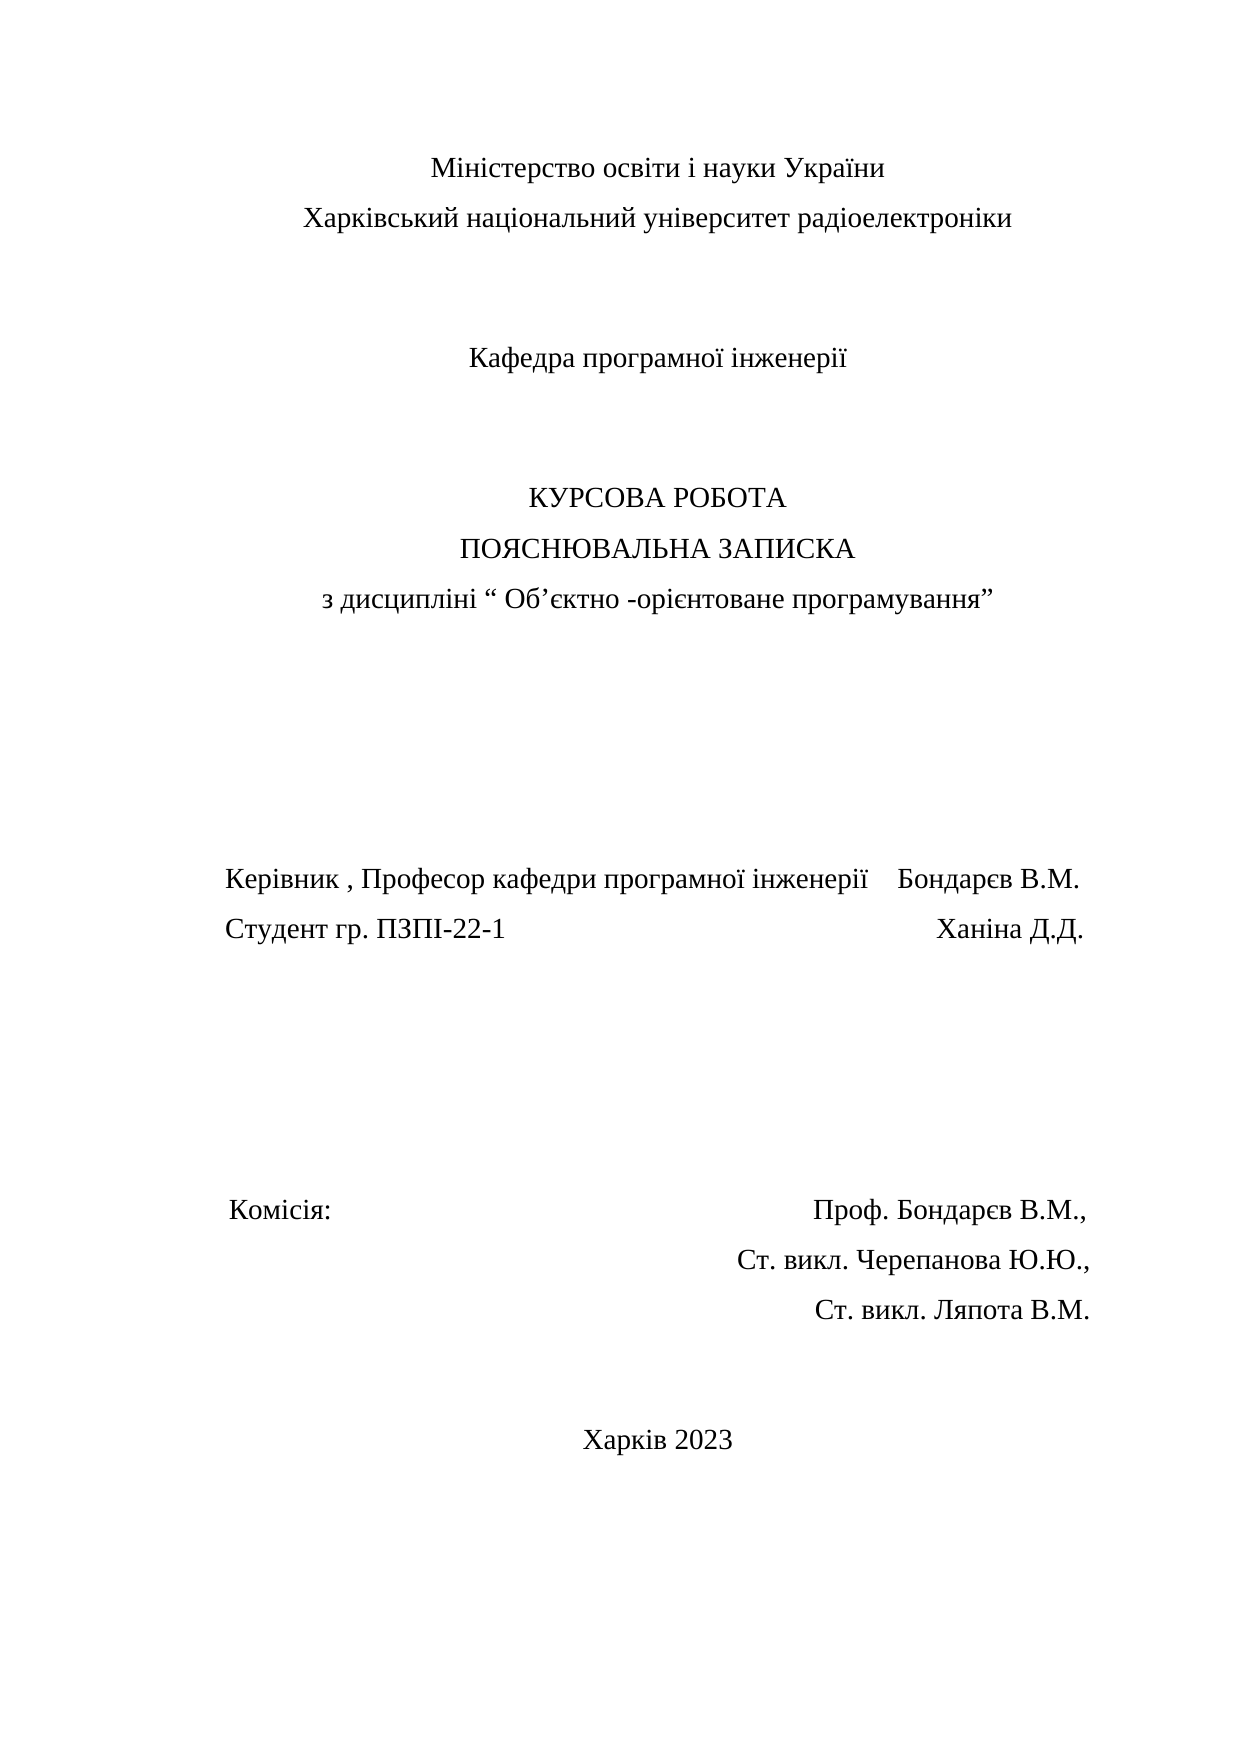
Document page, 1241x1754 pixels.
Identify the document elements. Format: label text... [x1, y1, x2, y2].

text Студент гр. ПЗПІ-22-1 Ханіна Д.Д. [225, 912, 1090, 945]
text Міністерство освіти і науки України [225, 150, 1090, 183]
text Ст. викл. Ляпота В.М. [225, 1292, 1090, 1326]
text ПОЯСНЮВАЛЬНА ЗАПИСКА [225, 531, 1090, 564]
text КУРСОВА РОБОТА [225, 481, 1090, 514]
text Керівник , Професор кафедри програмної інженерії Бондарєв В.М. [150, 861, 1090, 895]
text Харків 2023 [225, 1422, 1090, 1455]
text Ст. викл. Черепанова Ю.Ю., [225, 1242, 1090, 1276]
text Кафедра програмної інженерії [225, 340, 1090, 374]
text Харківський національний університет радіоелектроніки [225, 200, 1090, 234]
text з дисципліні “ Об’єктно -орієнтоване програмування” [225, 581, 1090, 615]
text Комісія: Проф. Бондарєв В.М., [225, 1192, 1090, 1225]
